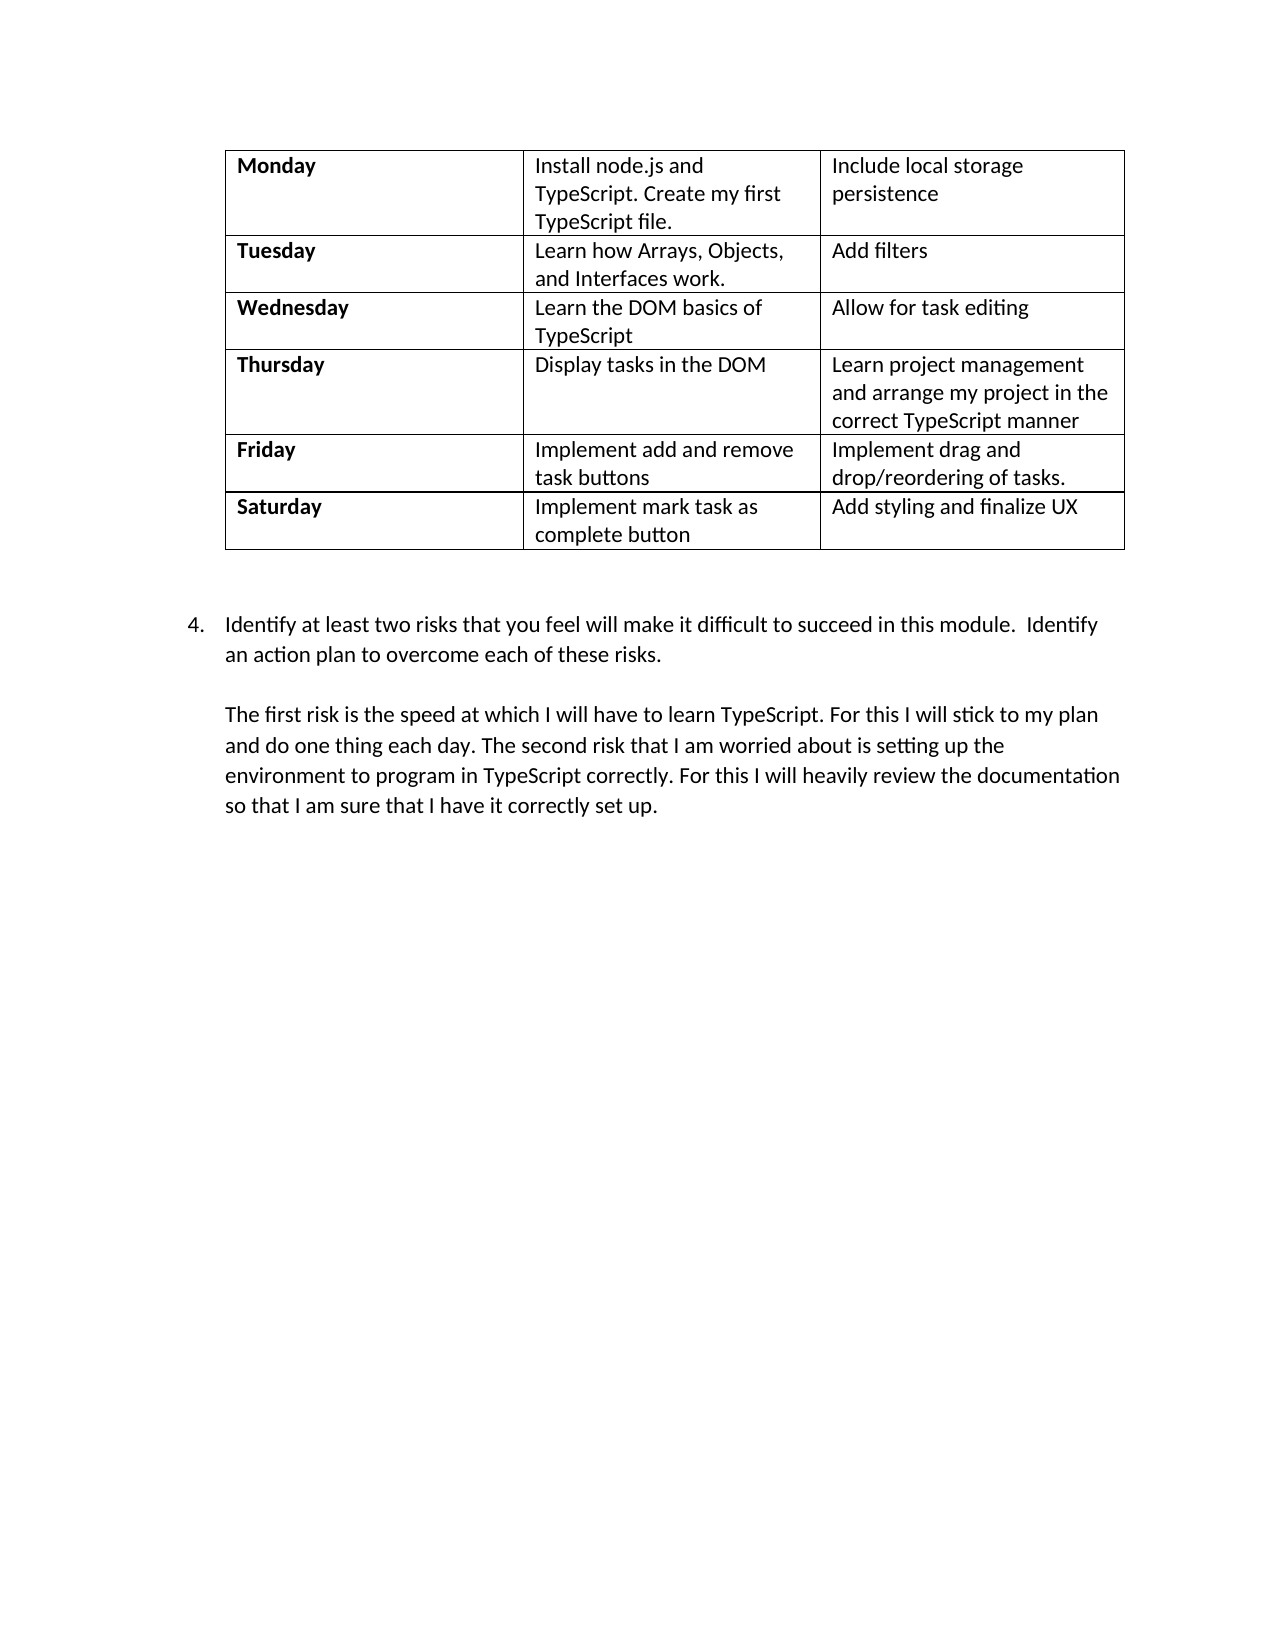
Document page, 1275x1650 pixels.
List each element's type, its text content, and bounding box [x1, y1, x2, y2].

table_cell Wednesday [226, 293, 523, 349]
table_cell Monday [226, 151, 523, 235]
table_cell Friday [226, 435, 523, 491]
table_cell Learn project management and arrange my project in the correct TypeScript manner [821, 350, 1124, 434]
table_cell Include local storage persistence [821, 151, 1124, 235]
list The first risk is the speed at which I will have to learn TypeScript. For this I will stick to my plan and do one thing each day. The second risk that I am worried about is setting up the environment to program in TypeScript correctly. For this I will heavily review the documentation so that I am sure that I have it correctly set up. [225, 701, 1125, 819]
table_cell Implement mark task as complete button [524, 493, 820, 548]
table_cell Thursday [226, 350, 523, 434]
table_cell Add styling and finalize UX [821, 493, 1124, 548]
table_cell Display tasks in the DOM [524, 350, 820, 434]
table_cell Tuesday [226, 236, 523, 292]
table_cell Allow for task editing [821, 293, 1124, 349]
table_cell Learn the DOM basics of TypeScript [524, 293, 820, 349]
table_cell Install node.js and TypeScript. Create my first TypeScript file. [524, 151, 820, 235]
table_cell Saturday [226, 493, 523, 548]
table_cell Add filters [821, 236, 1124, 292]
table_cell Learn how Arrays, Objects, and Interfaces work. [524, 236, 820, 292]
table_cell Implement drag and drop/reordering of tasks. [821, 435, 1124, 491]
list Identify at least two risks that you feel will make it difficult to succeed in this module. Identify an action plan to overcome each of these risks. [187, 610, 1125, 668]
table_cell Implement add and remove task buttons [524, 435, 820, 491]
